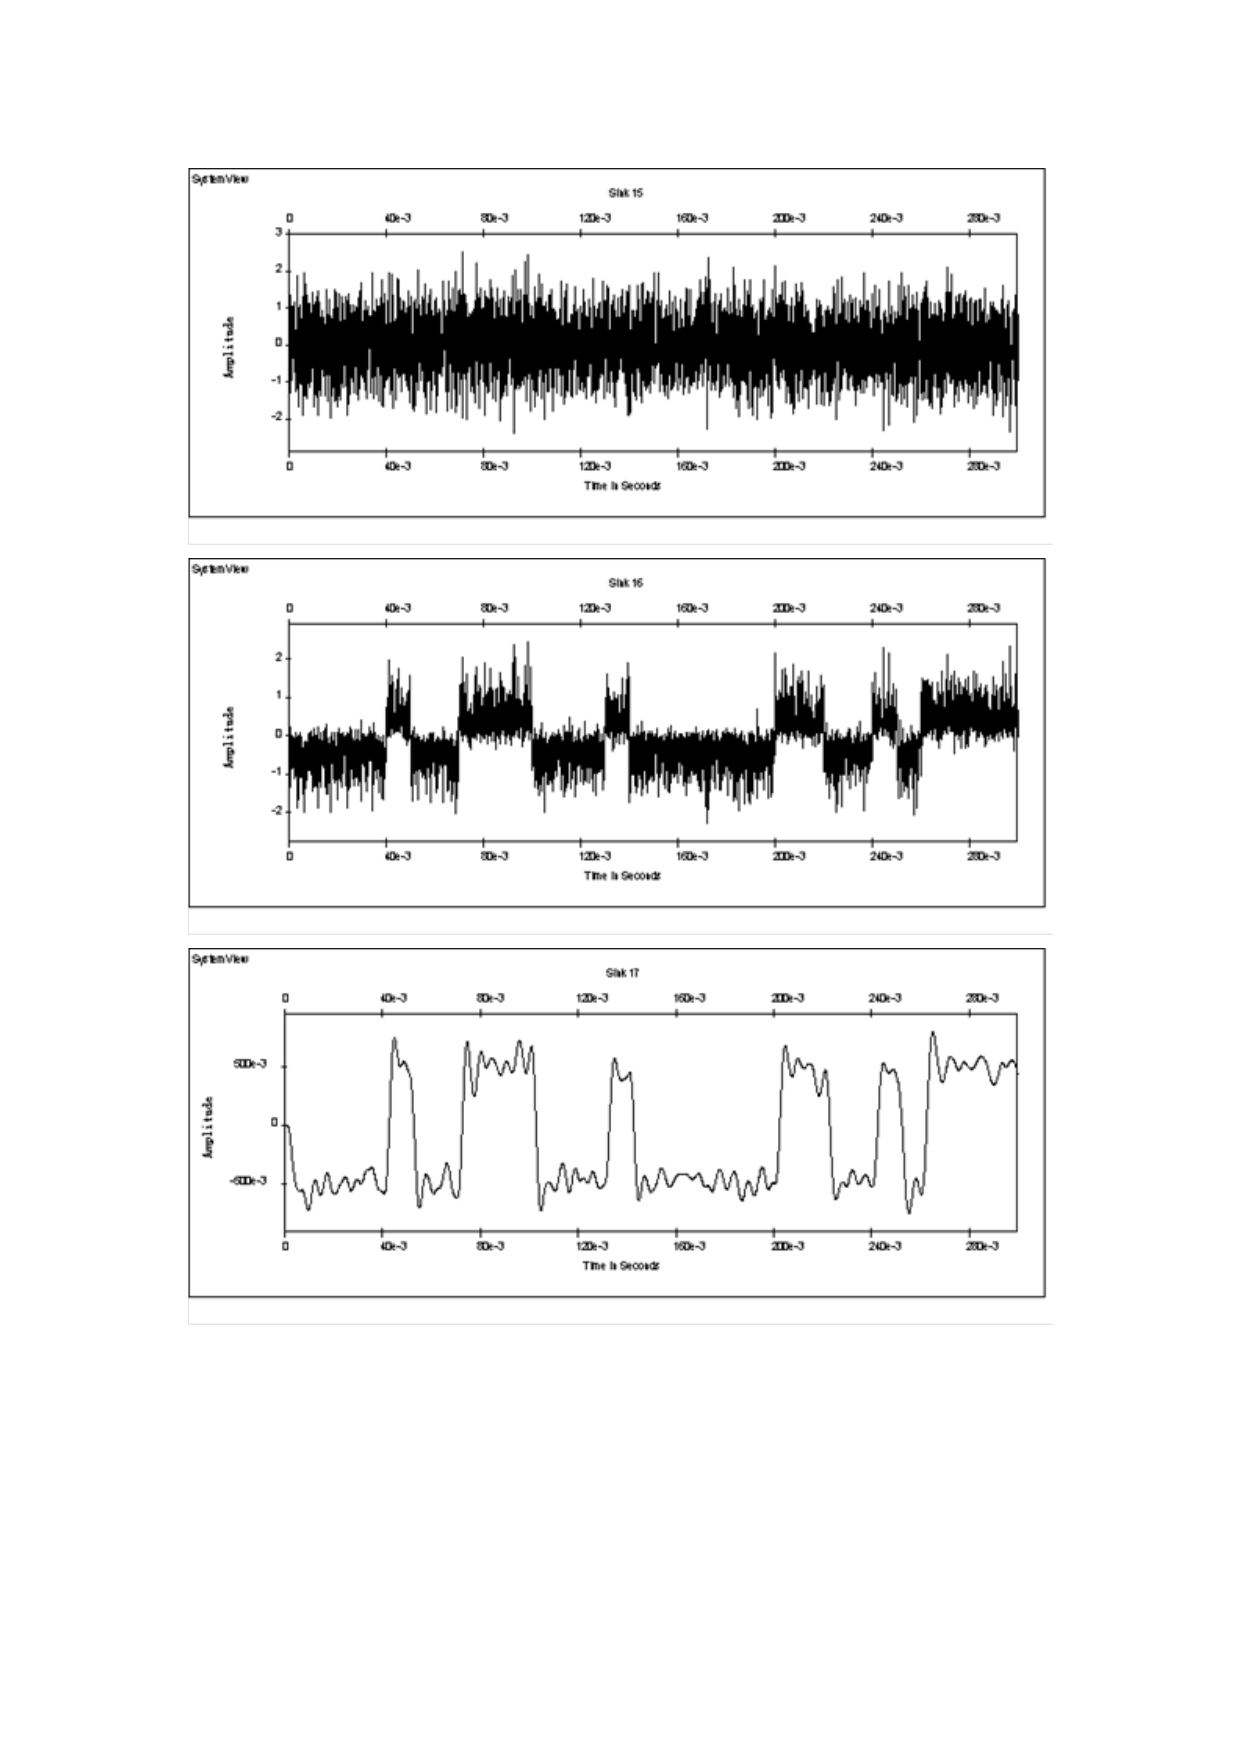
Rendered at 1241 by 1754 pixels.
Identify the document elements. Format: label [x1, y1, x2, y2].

picture [187, 168, 1053, 546]
picture [187, 558, 1053, 936]
picture [187, 948, 1053, 1326]
